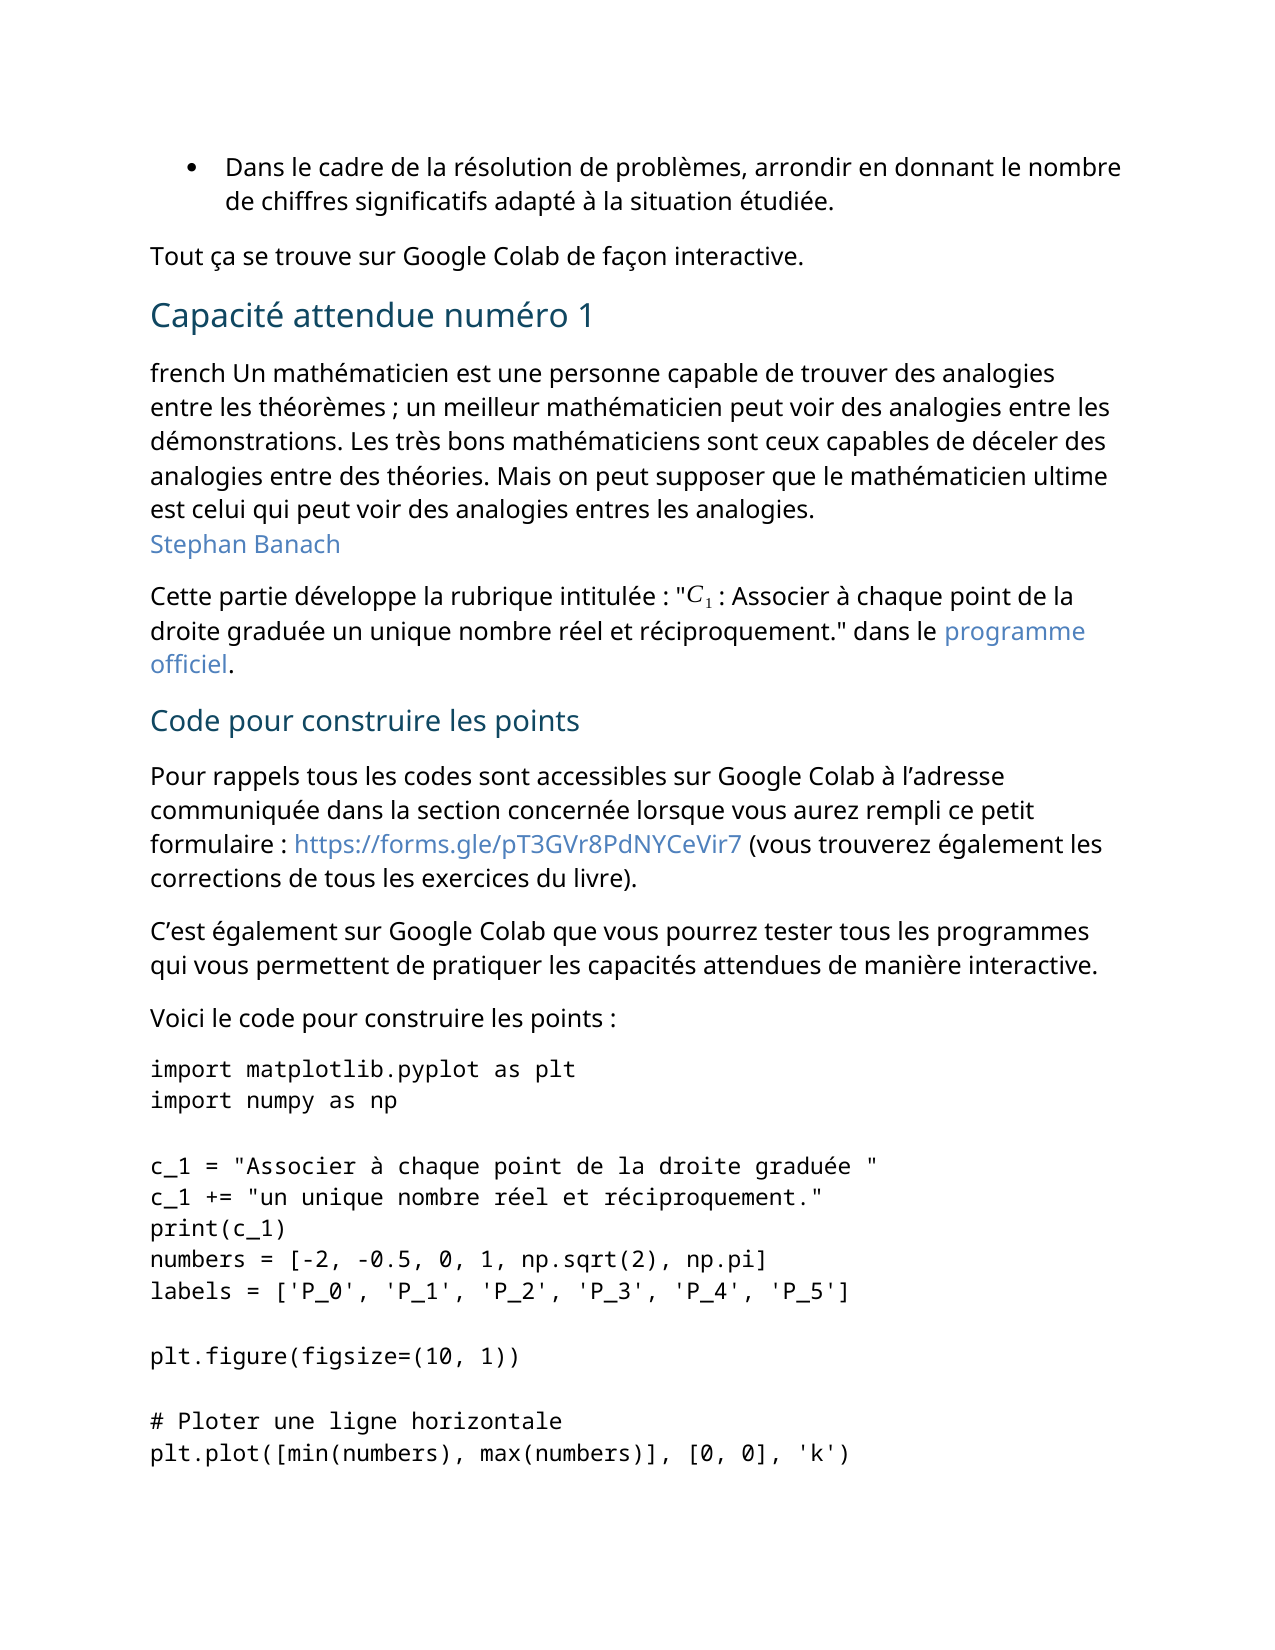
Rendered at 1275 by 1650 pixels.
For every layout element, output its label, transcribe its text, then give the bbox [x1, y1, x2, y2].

text C’est également sur Google Colab que vous pourrez tester tous les programmes qui vous permettent de pratiquer les capacités attendues de manière interactive. [150, 913, 1125, 982]
subtitle Code pour construire les points [150, 700, 1125, 740]
text Pour rappels tous les codes sont accessibles sur Google Colab à l’adresse communiquée dans la section concernée lorsque vous aurez rempli ce petit formulaire : https://forms.gle/pT3GVr8PdNYCeVir7 (vous trouverez également les corrections de tous les exercices du livre). [150, 758, 1125, 895]
subtitle Capacité attendue numéro 1 [150, 292, 1125, 337]
text Cette partie développe la rubrique intitulée : " : Associer à chaque point de la droite graduée un unique nombre réel et réciproquement." dans le programme officiel. [150, 579, 1125, 681]
list Dans le cadre de la résolution de problèmes, arrondir en donnant le nombre de chiffres significatifs adapté à la situation étudiée. [187, 150, 1125, 218]
text french Un mathématicien est une personne capable de trouver des analogies entre les théorèmes ; un meilleur mathématicien peut voir des analogies entre les démonstrations. Les très bons mathématiciens sont ceux capables de déceler des analogies entre des théories. Mais on peut supposer que le mathématicien ultime est celui qui peut voir des analogies entres les analogies. Stephan Banach [150, 356, 1125, 560]
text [150, 1053, 1125, 1468]
text Tout ça se trouve sur Google Colab de façon interactive. [150, 239, 1125, 273]
text Voici le code pour construire les points : [150, 1000, 1125, 1034]
